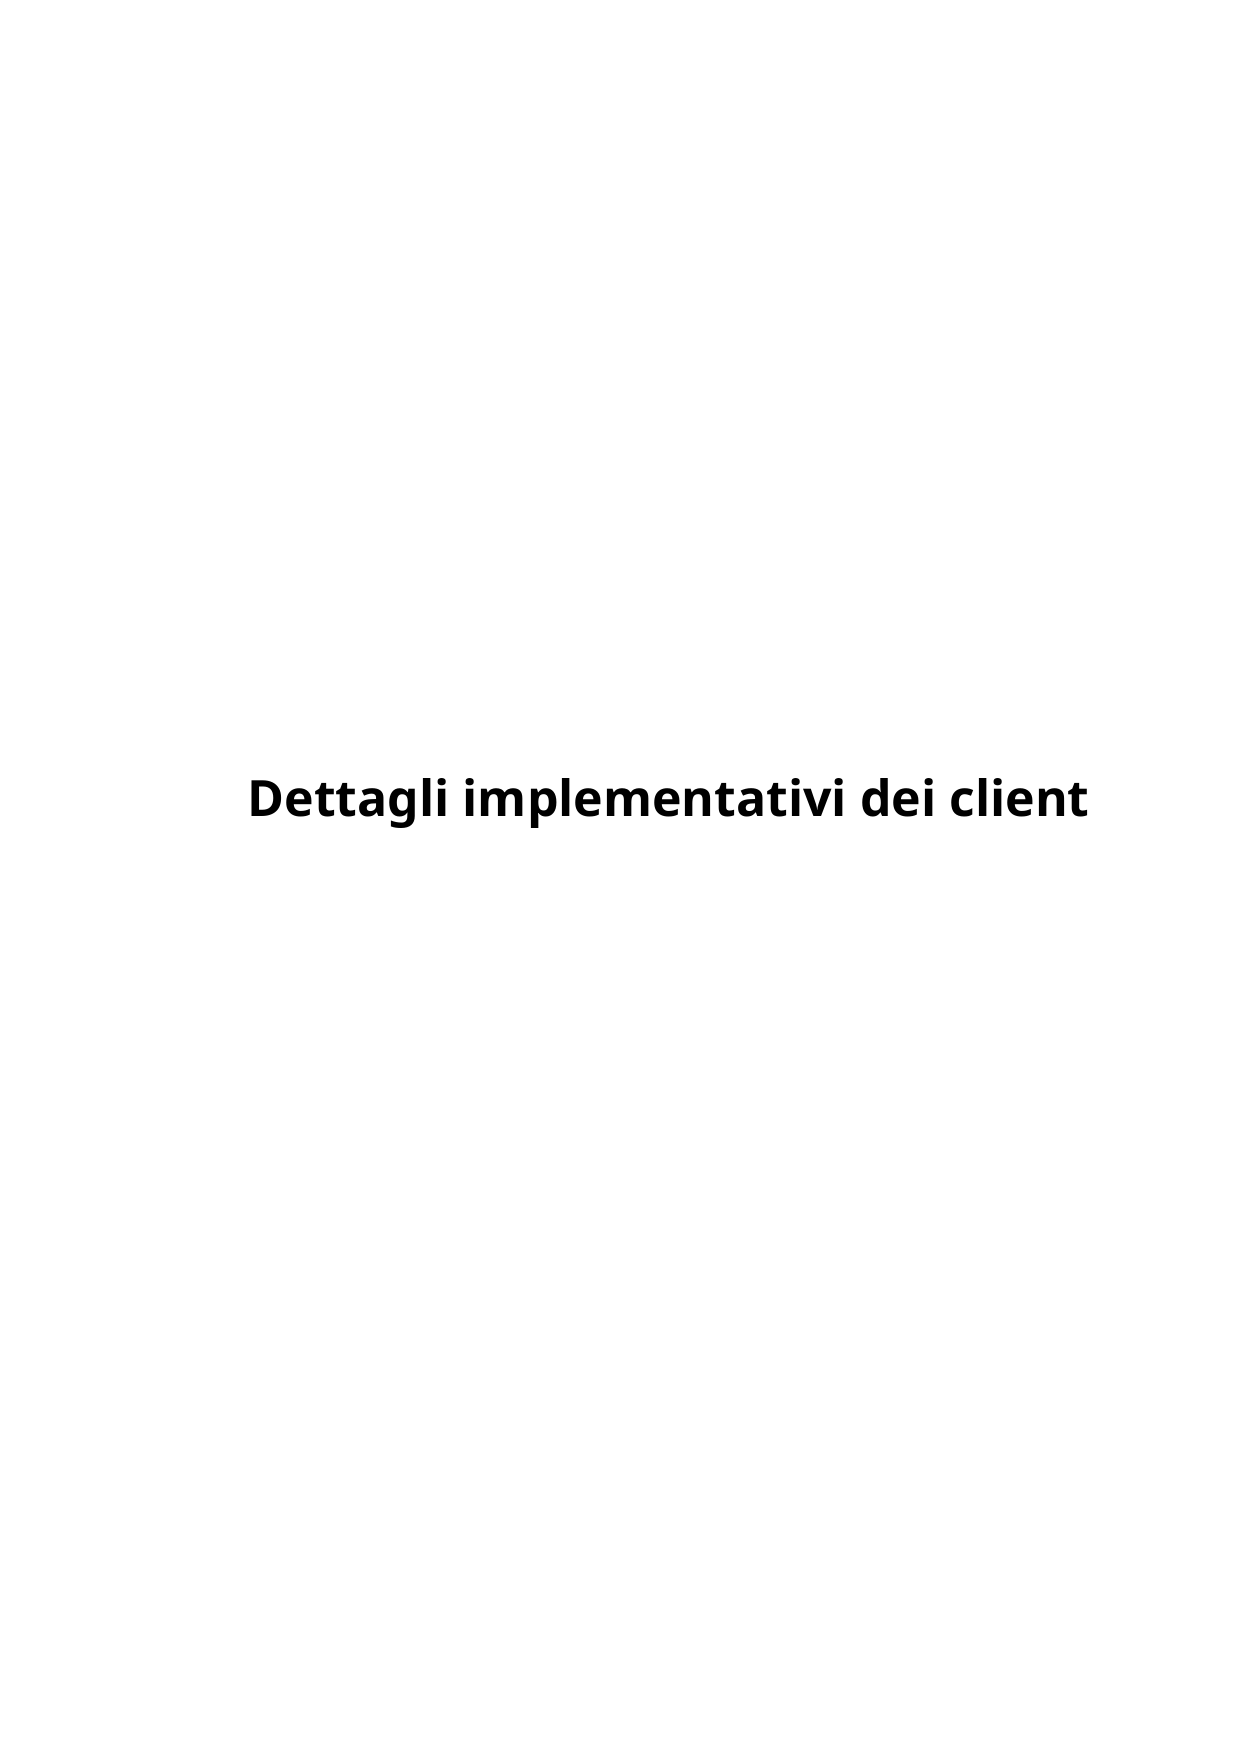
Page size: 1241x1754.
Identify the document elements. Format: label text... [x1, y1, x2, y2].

text Dettagli implementativi dei client [150, 763, 1090, 831]
